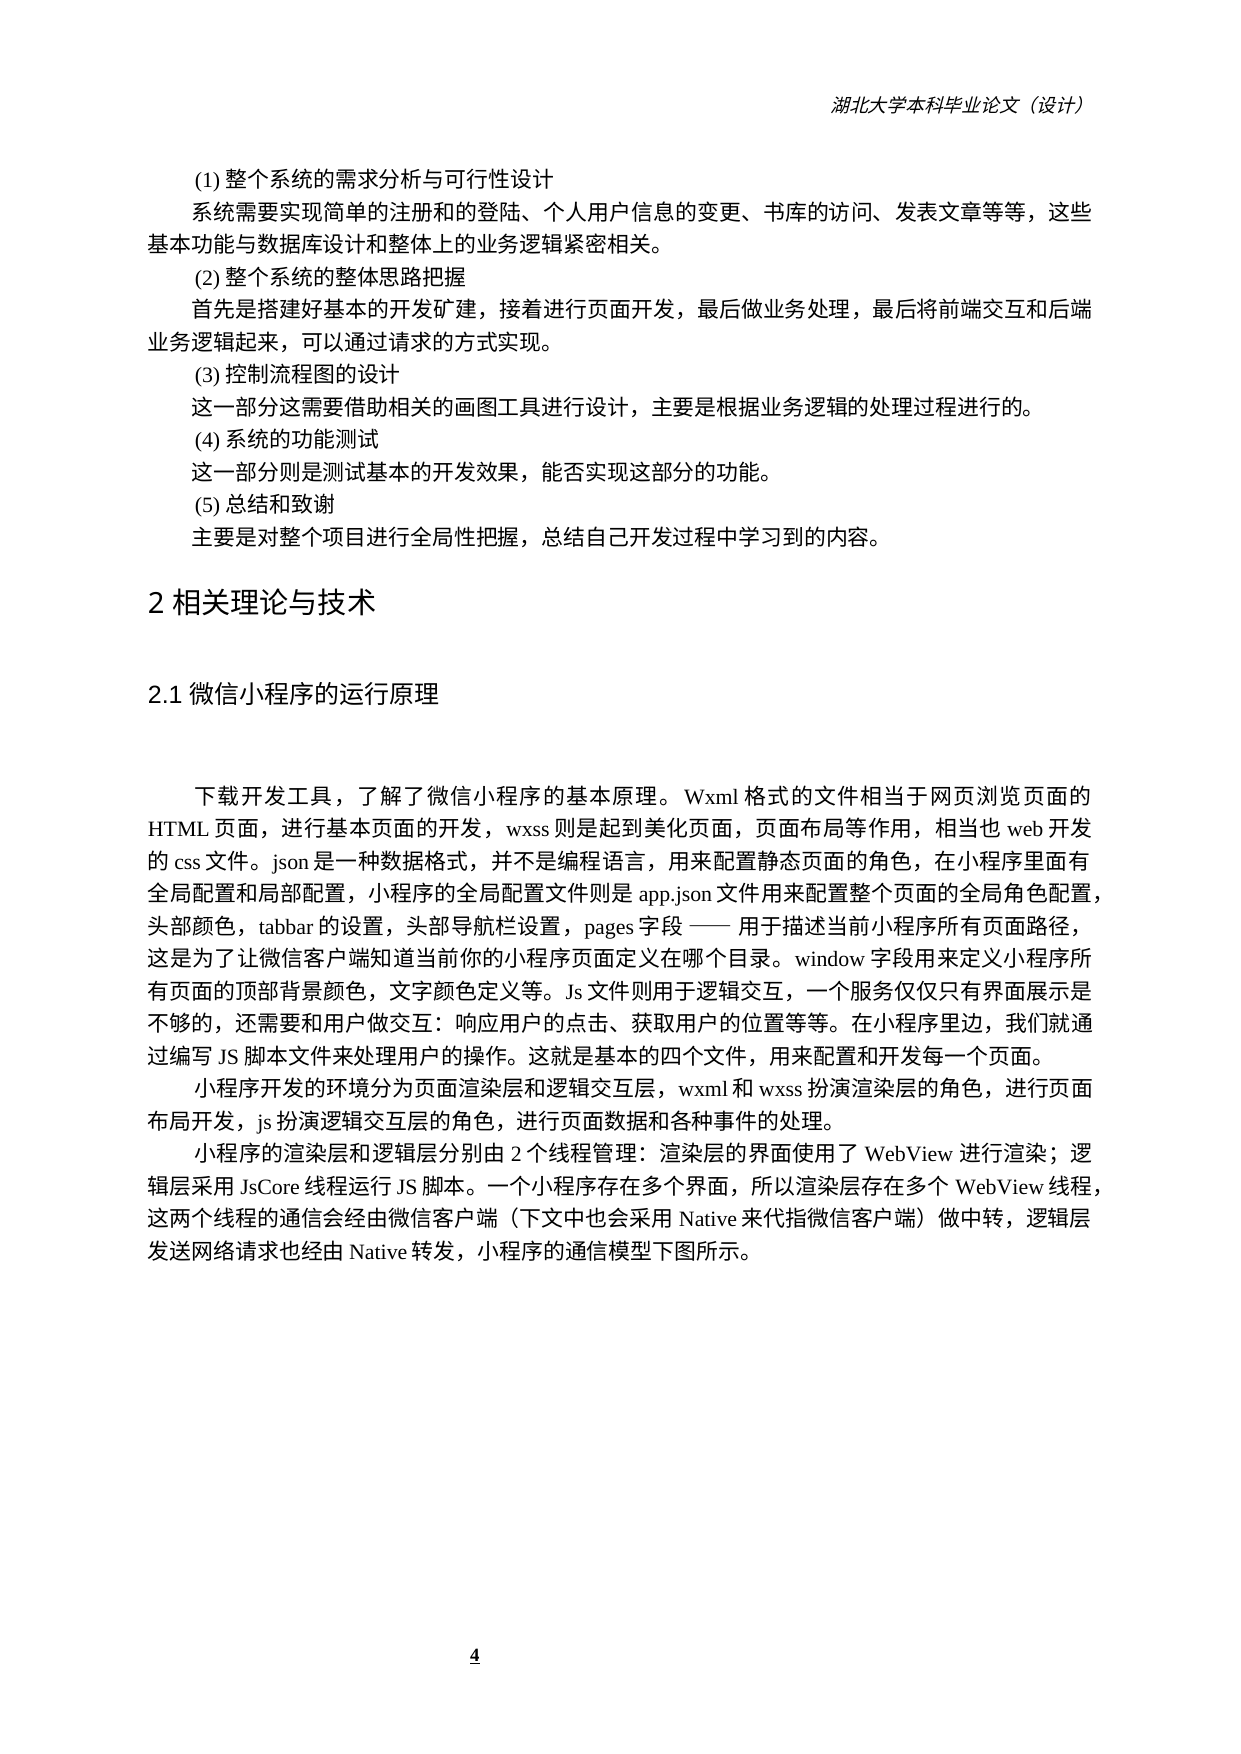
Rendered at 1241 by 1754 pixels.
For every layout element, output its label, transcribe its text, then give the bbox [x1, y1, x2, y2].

subtitle 2.1 微信小程序的运行原理 [148, 660, 1093, 725]
text 系统需要实现简单的注册和的登陆、个人用户信息的变更、书库的访问、发表文章等等，这些基本功能与数据库设计和整体上的业务逻辑紧密相关。 [148, 194, 1093, 259]
list 总结和致谢 [148, 487, 1093, 519]
text 主要是对整个项目进行全局性把握，总结自己开发过程中学习到的内容。 [148, 519, 1093, 552]
list 控制流程图的设计 [148, 357, 1093, 389]
text 首先是搭建好基本的开发矿建，接着进行页面开发，最后做业务处理，最后将前端交互和后端业务逻辑起来，可以通过请求的方式实现。 [148, 292, 1093, 357]
text 小程序开发的环境分为页面渲染层和逻辑交互层，wxml和wxss扮演渲染层的角色，进行页面布局开发，js扮演逻辑交互层的角色，进行页面数据和各种事件的处理。 [148, 1071, 1093, 1136]
text 下载开发工具，了解了微信小程序的基本原理。Wxml格式的文件相当于网页浏览页面的HTML页面，进行基本页面的开发，wxss则是起到美化页面，页面布局等作用，相当也web开发的css文件。json是一种数据格式，并不是编程语言，用来配置静态页面的角色，在小程序里面有全局配置和局部配置，小程序的全局配置文件则是app.json文件用来配置整个页面的全局角色配置，头部颜色，tabbar的设置，头部导航栏设置，pages字段 —— 用于描述当前小程序所有页面路径，这是为了让微信客户端知道当前你的小程序页面定义在哪个目录。window字段用来定义小程序所有页面的顶部背景颜色，文字颜色定义等。Js文件则用于逻辑交互，一个服务仅仅只有界面展示是不够的，还需要和用户做交互：响应用户的点击、获取用户的位置等等。在小程序里边，我们就通过编写 JS 脚本文件来处理用户的操作。这就是基本的四个文件，用来配置和开发每一个页面。 [148, 778, 1093, 1071]
text 小程序的渲染层和逻辑层分别由2个线程管理：渲染层的界面使用了WebView 进行渲染；逻辑层采用JsCore线程运行JS脚本。一个小程序存在多个界面，所以渲染层存在多个WebView线程，这两个线程的通信会经由微信客户端（下文中也会采用Native来代指微信客户端）做中转，逻辑层发送网络请求也经由Native转发，小程序的通信模型下图所示。 [148, 1136, 1093, 1266]
list 整个系统的需求分析与可行性设计 [148, 162, 1093, 194]
text 这一部分这需要借助相关的画图工具进行设计，主要是根据业务逻辑的处理过程进行的。 [148, 389, 1093, 422]
list 整个系统的整体思路把握 [148, 259, 1093, 292]
text 这一部分则是测试基本的开发效果，能否实现这部分的功能。 [148, 454, 1093, 487]
subtitle 2 相关理论与技术 [148, 568, 1093, 633]
list 系统的功能测试 [148, 422, 1093, 454]
